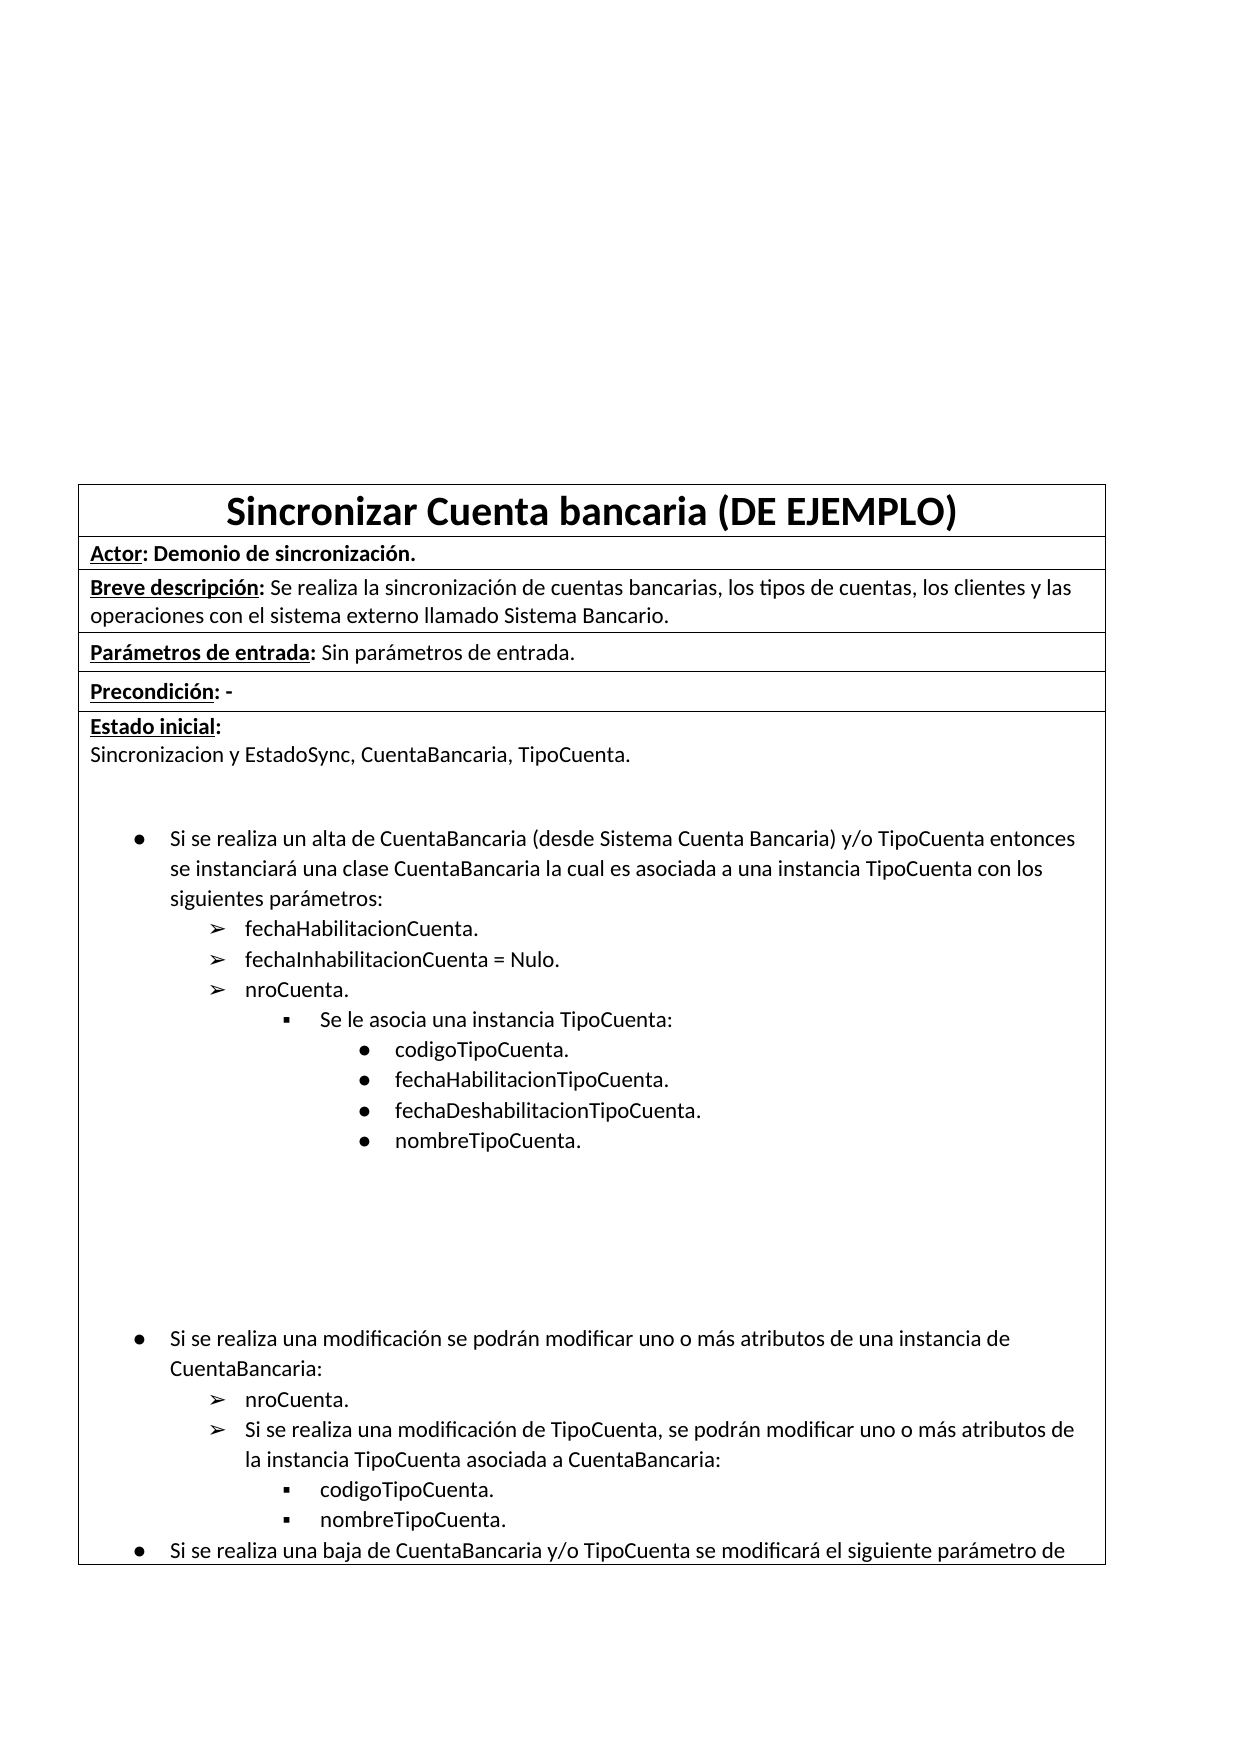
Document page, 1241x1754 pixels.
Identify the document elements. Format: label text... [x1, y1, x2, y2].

table_cell Breve descripción: Se realiza la sincronización de cuentas bancarias, los tipos de cuentas, los clientes y las operaciones con el sistema externo llamado Sistema Bancario. [79, 570, 1105, 632]
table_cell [79, 712, 1105, 1564]
table_header Sincronizar Cuenta bancaria (DE EJEMPLO) [79, 485, 1105, 536]
table_cell Precondición: - [79, 672, 1105, 711]
table_cell Actor: Demonio de sincronización. [79, 537, 1105, 569]
table_cell Parámetros de entrada: Sin parámetros de entrada. [79, 633, 1105, 671]
